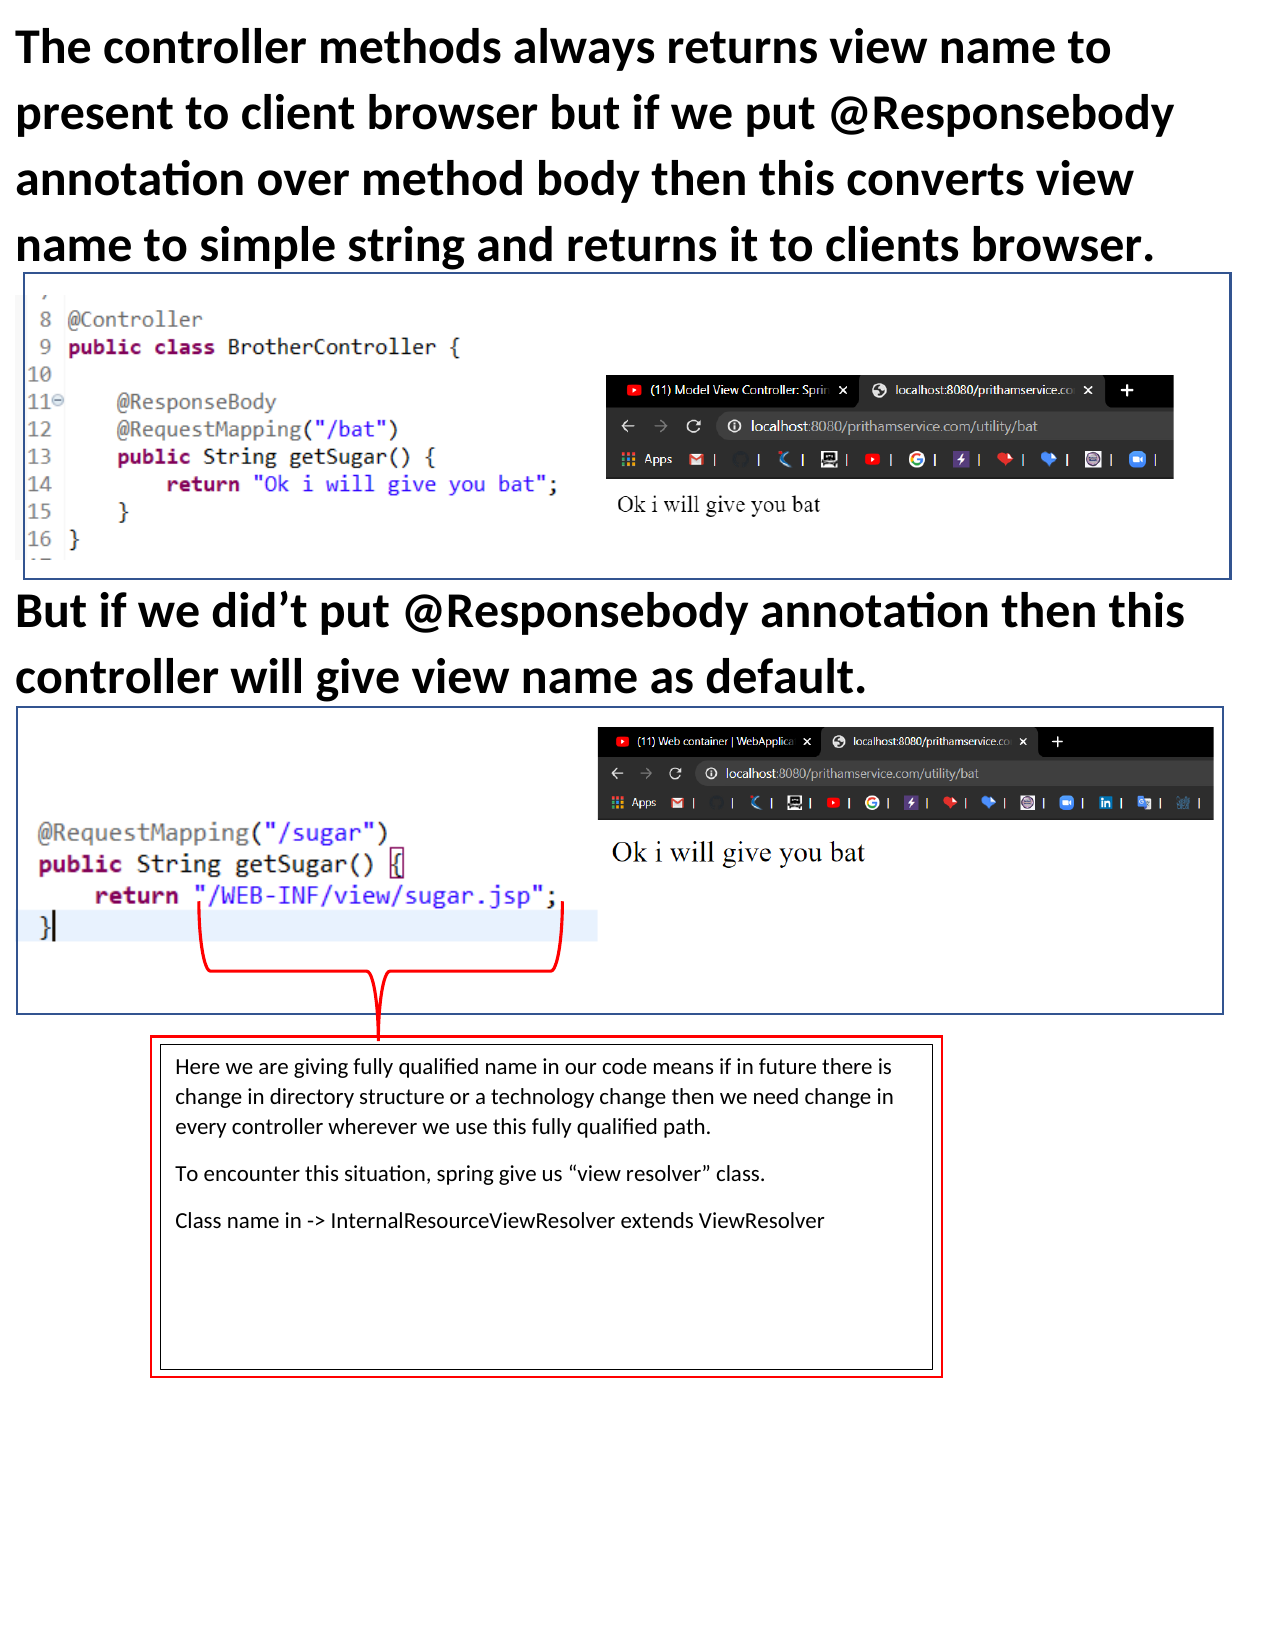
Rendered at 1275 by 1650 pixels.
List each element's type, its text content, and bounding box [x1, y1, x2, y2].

text The controller methods always returns view name to present to client browser but if we put @Responsebody annotation over method body then this converts view name to simple string and returns it to clients browser. [15, 15, 1260, 273]
text But if we did’t put @Responsebody annotation then this controller will give view name as default. [15, 579, 1260, 706]
picture [18, 727, 1214, 981]
picture [25, 295, 1174, 560]
picture [15, 295, 23, 560]
